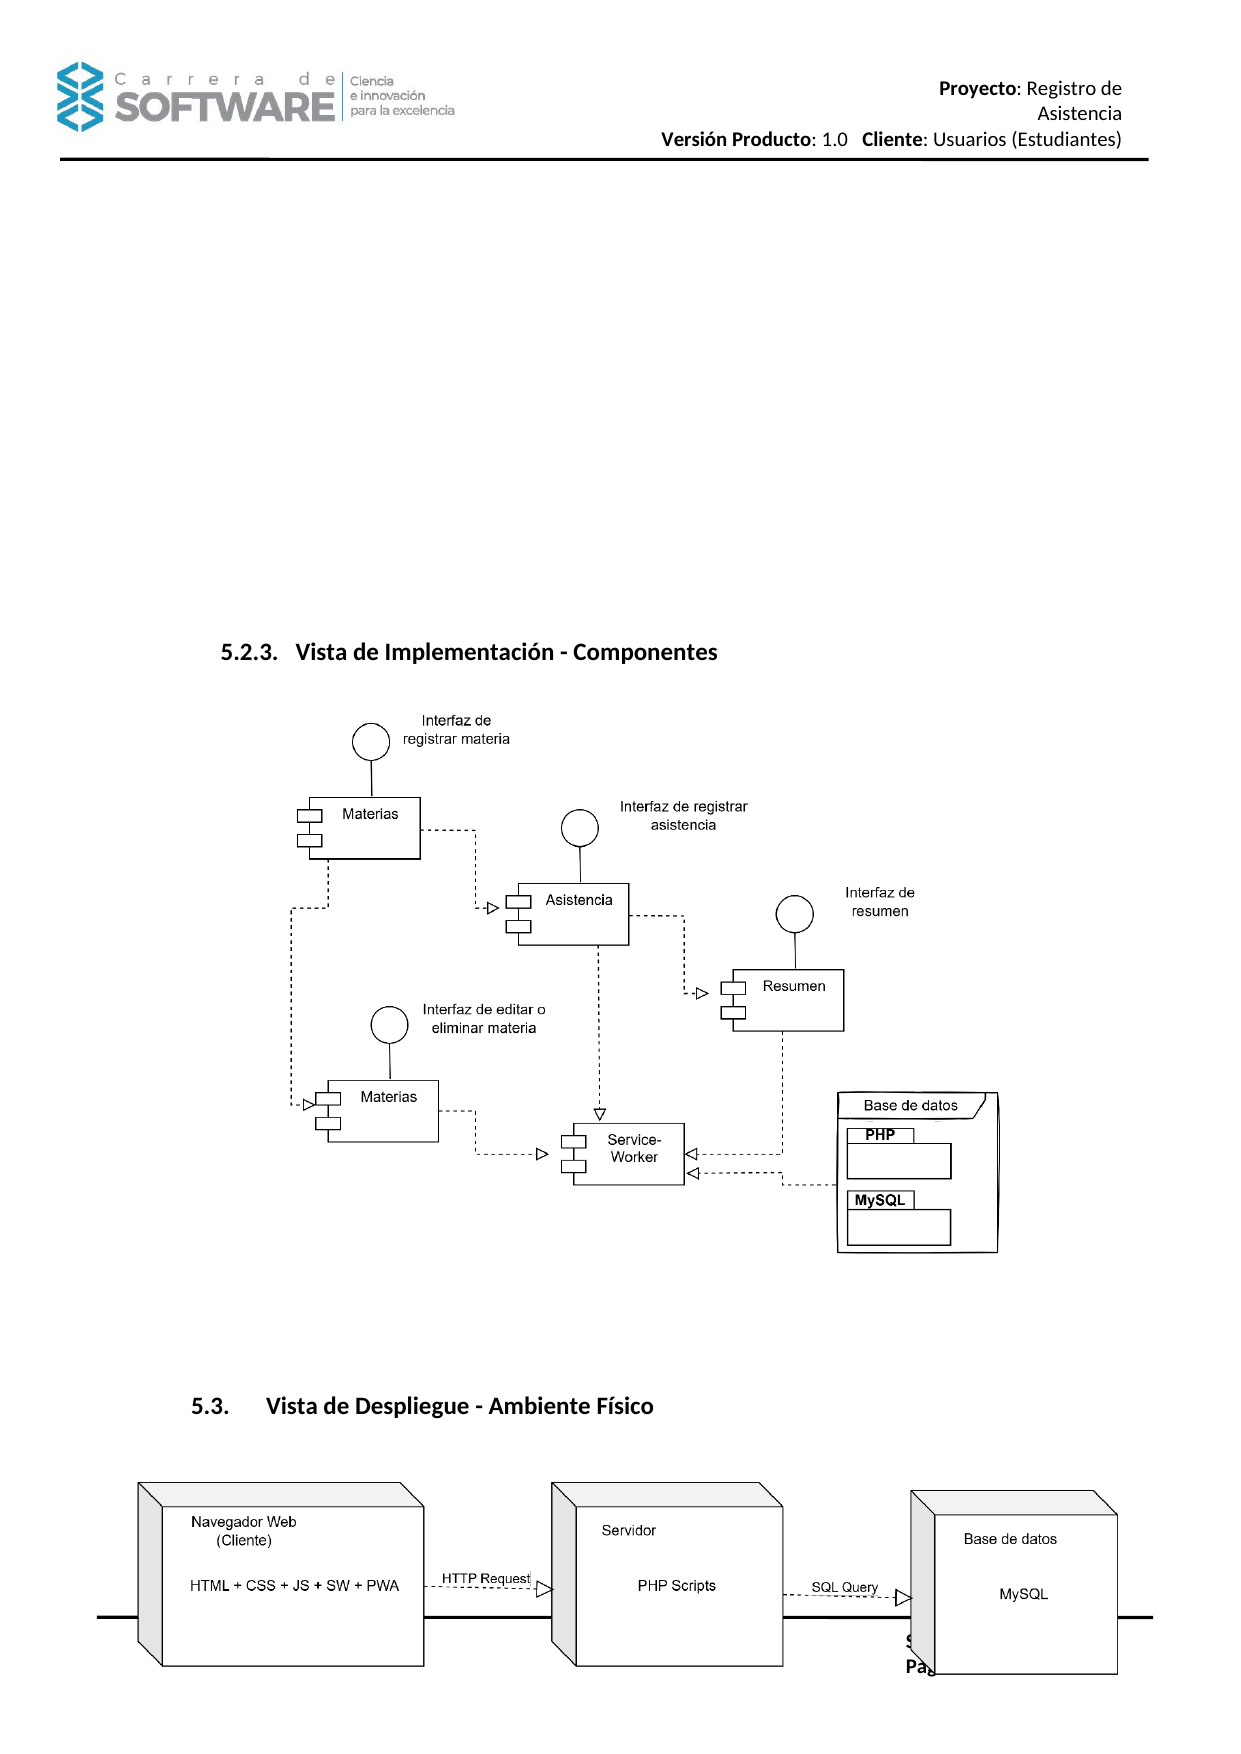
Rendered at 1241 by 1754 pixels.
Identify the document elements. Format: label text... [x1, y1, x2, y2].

picture [125, 1469, 1130, 1687]
subtitle Vista de Implementación - Componentes [220, 636, 1122, 667]
subtitle Vista de Despliegue - Ambiente Físico [191, 1390, 1122, 1420]
picture [267, 698, 1010, 1286]
picture [46, 46, 461, 154]
